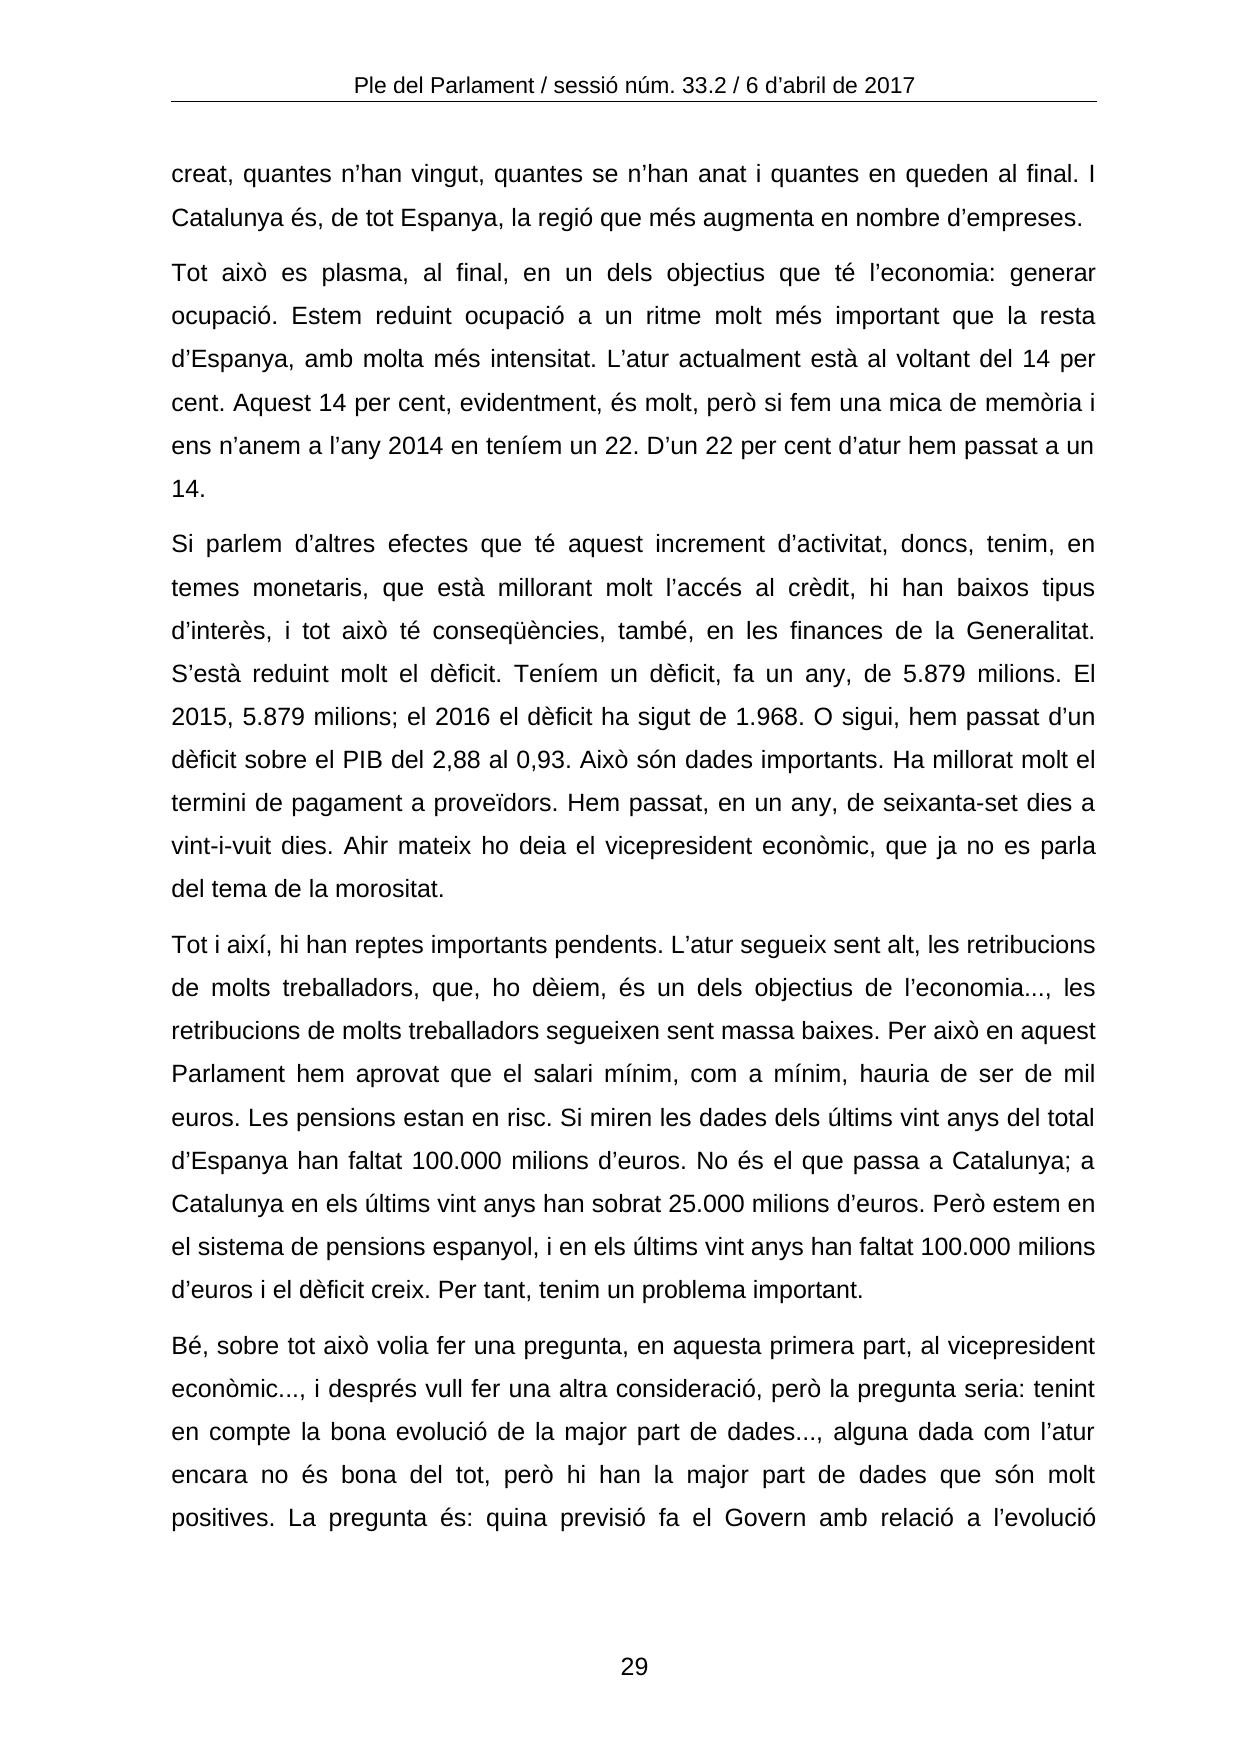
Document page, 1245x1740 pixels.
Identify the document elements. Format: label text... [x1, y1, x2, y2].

text Si parlem d’altres efectes que té aquest increment d’activitat, doncs, tenim, en temes monetaris, que està millorant molt l’accés al crèdit, hi han baixos tipus d’interès, i tot això té conseqüències, també, en les finances de la Generalitat. S’està reduint molt el dèficit. Teníem un dèficit, fa un any, de 5.879 milions. El 2015, 5.879 milions; el 2016 el dèficit ha sigut de 1.968. O sigui, hem passat d’un dèficit sobre el PIB del 2,88 al 0,93. Això són dades importants. Ha millorat molt el termini de pagament a proveïdors. Hem passat, en un any, de seixanta-set dies a vint-i-vuit dies. Ahir mateix ho deia el vicepresident econòmic, que ja no es parla del tema de la morositat. [171, 529, 1097, 903]
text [171, 159, 1097, 231]
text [171, 1331, 1097, 1532]
text Tot això es plasma, al final, en un dels objectius que té l’economia: generar ocupació. Estem reduint ocupació a un ritme molt més important que la resta d’Espanya, amb molta més intensitat. L’atur actualment està al voltant del 14 per cent. Aquest 14 per cent, evidentment, és molt, però si fem una mica de memòria i ens n’anem a l’any 2014 en teníem un 22. D’un 22 per cent d’atur hem passat a un 14. [171, 258, 1097, 503]
text Tot i així, hi han reptes importants pendents. L’atur segueix sent alt, les retribucions de molts treballadors, que, ho dèiem, és un dels objectius de l’economia..., les retribucions de molts treballadors segueixen sent massa baixes. Per això en aquest Parlament hem aprovat que el salari mínim, com a mínim, hauria de ser de mil euros. Les pensions estan en risc. Si miren les dades dels últims vint anys del total d’Espanya han faltat 100.000 milions d’euros. No és el que passa a Catalunya; a Catalunya en els últims vint anys han sobrat 25.000 milions d’euros. Però estem en el sistema de pensions espanyol, i en els últims vint anys han faltat 100.000 milions d’euros i el dèficit creix. Per tant, tenim un problema important. [171, 930, 1097, 1304]
